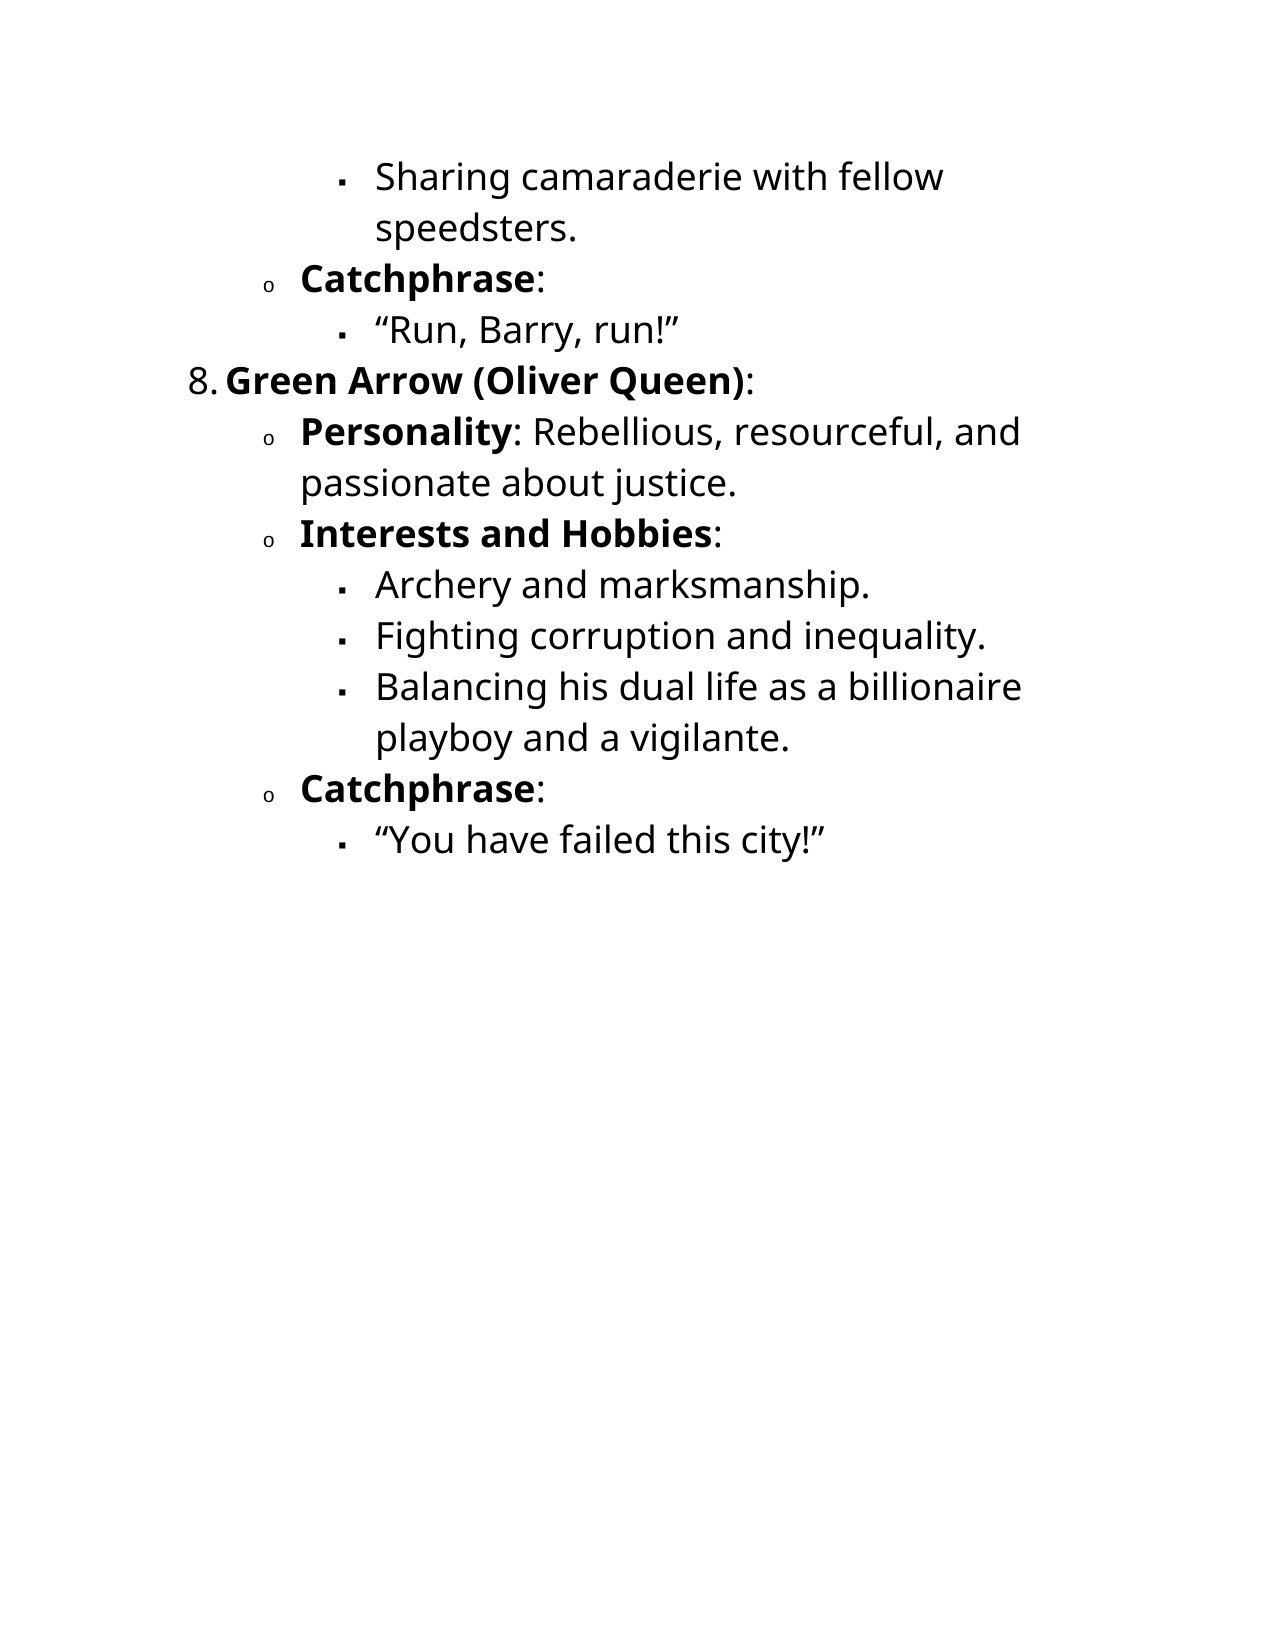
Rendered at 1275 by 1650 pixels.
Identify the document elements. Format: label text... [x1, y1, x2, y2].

list Catchphrase: [262, 762, 1125, 813]
list Catchphrase: [262, 252, 1125, 303]
list Personality: Rebellious, resourceful, and passionate about justice. [262, 405, 1125, 507]
list “You have failed this city!” [337, 813, 1125, 864]
list Sharing camaraderie with fellow speedsters. [337, 150, 1125, 252]
list Balancing his dual life as a billionaire playboy and a vigilante. [337, 660, 1125, 762]
list Archery and marksmanship. [337, 558, 1125, 609]
list “Run, Barry, run!” [337, 303, 1125, 354]
list Green Arrow (Oliver Queen): [187, 354, 1125, 405]
list Fighting corruption and inequality. [337, 609, 1125, 660]
list Interests and Hobbies: [262, 507, 1125, 558]
